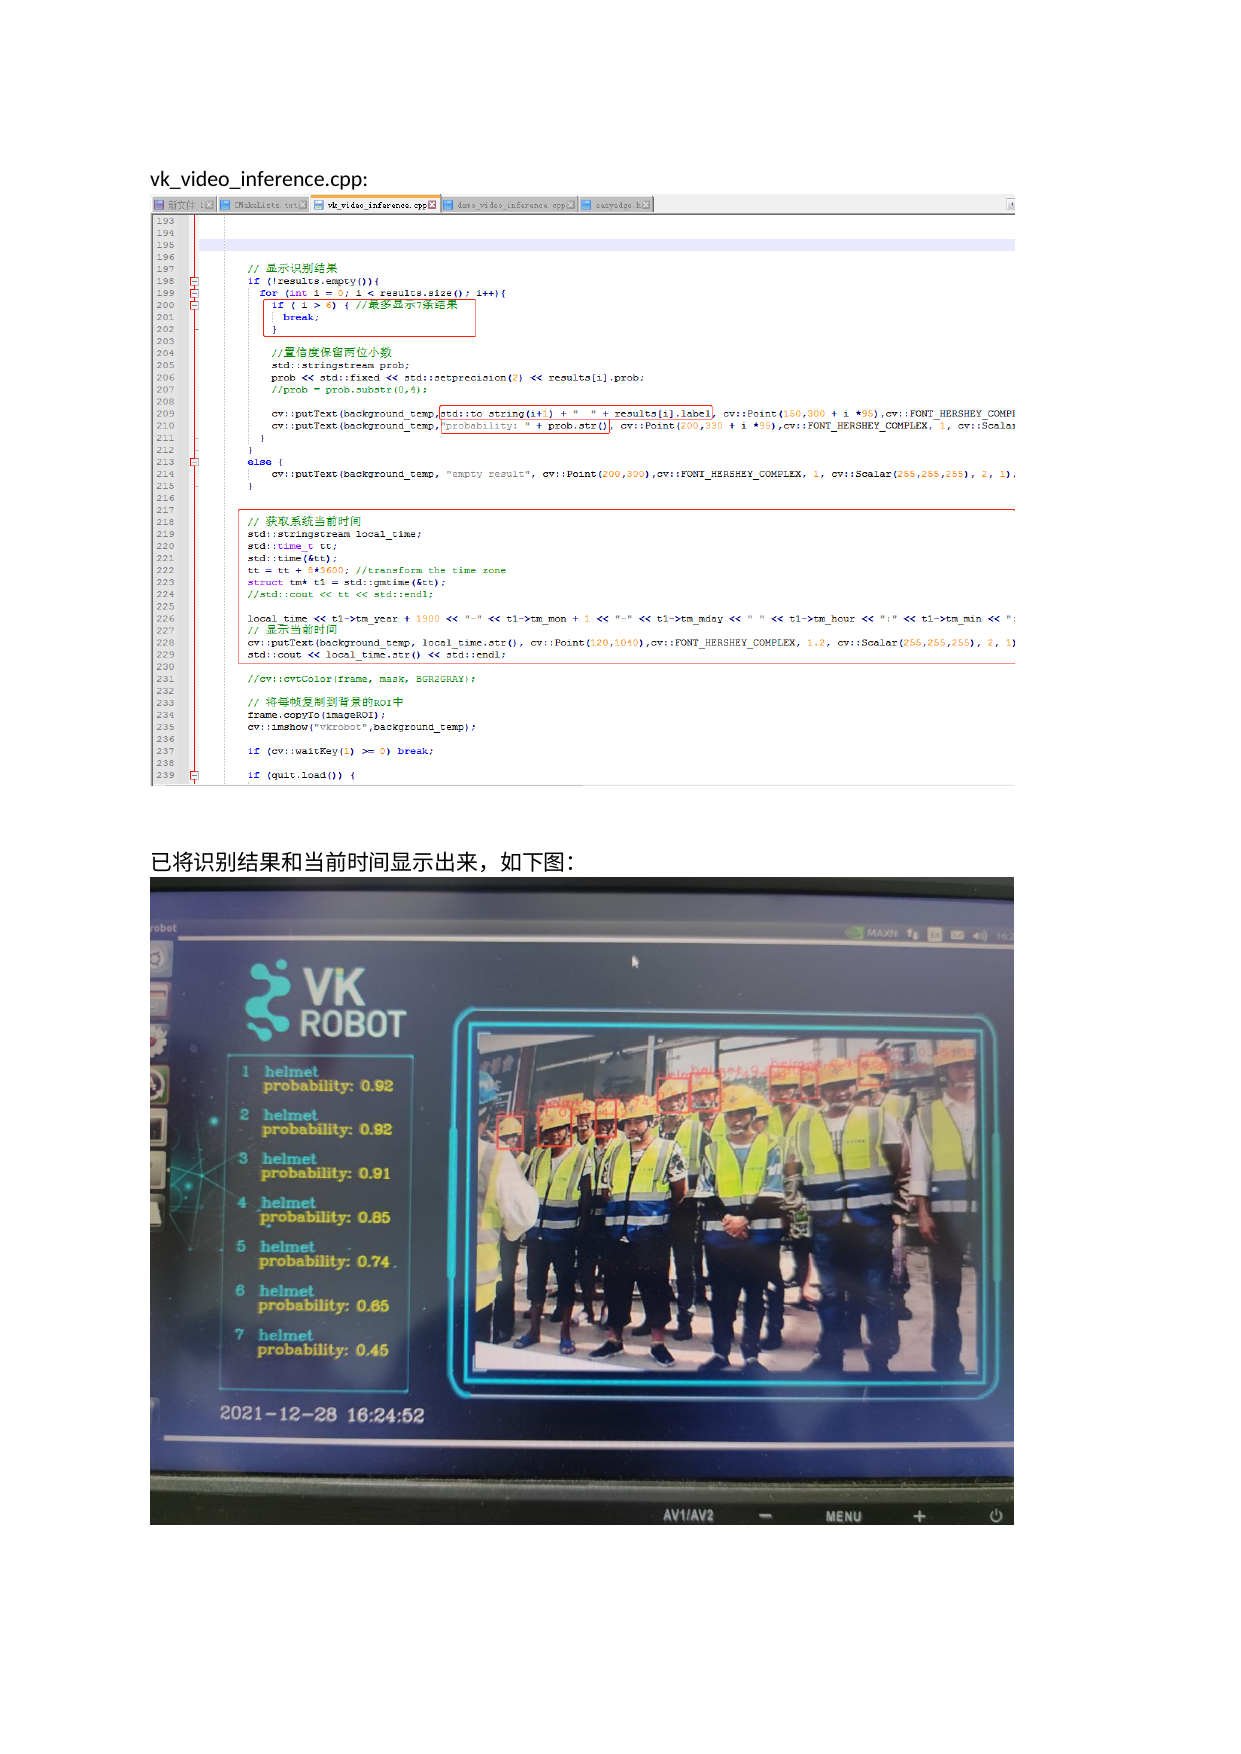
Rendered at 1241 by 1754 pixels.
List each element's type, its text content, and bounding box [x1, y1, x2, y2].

text vk_video_inference.cpp: [150, 162, 1090, 194]
picture [150, 194, 1015, 786]
picture [150, 877, 1014, 1525]
text 已将识别结果和当前时间显示出来，如下图： [150, 844, 1090, 877]
